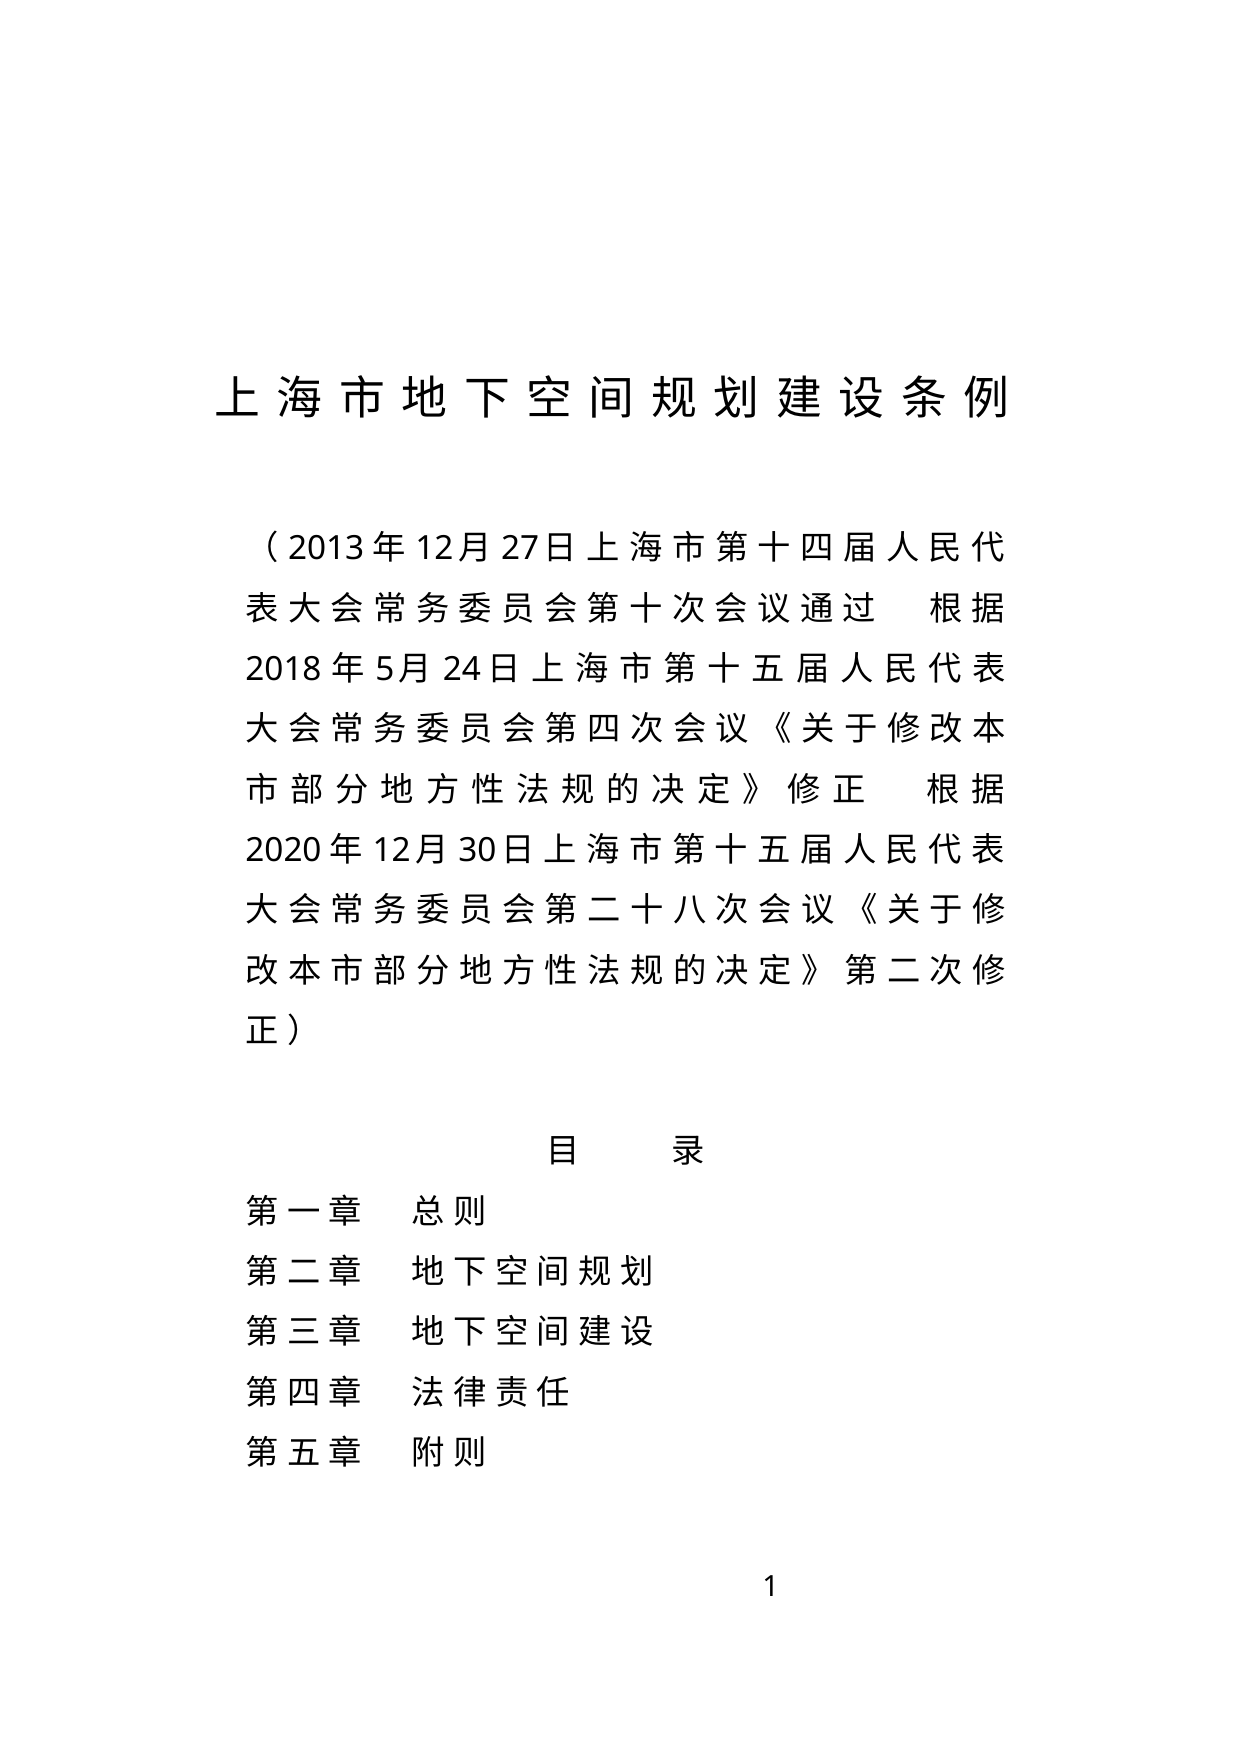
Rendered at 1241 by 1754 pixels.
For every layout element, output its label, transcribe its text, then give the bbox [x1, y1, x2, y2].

text 第四章 法律责任 [226, 1359, 1015, 1420]
text 第二章 地下空间规划 [226, 1239, 1015, 1299]
text 上海市地下空间规划建设条例 [162, 334, 1078, 455]
text 第五章 附则 [226, 1420, 1015, 1480]
text 目 录 [226, 1118, 1015, 1178]
text 第一章 总则 [226, 1178, 1015, 1239]
text （2013年12月27日上海市第十四届人民代表大会常务委员会第十次会议通过 根据2018年5月24日上海市第十五届人民代表大会常务委员会第四次会议《关于修改本市部分地方性法规的决定》修正 根据2020年12月30日上海市第十五届人民代表大会常务委员会第二十八次会议《关于修改本市部分地方性法规的决定》第二次修正） [226, 515, 1015, 1058]
text 第三章 地下空间建设 [226, 1299, 1015, 1359]
